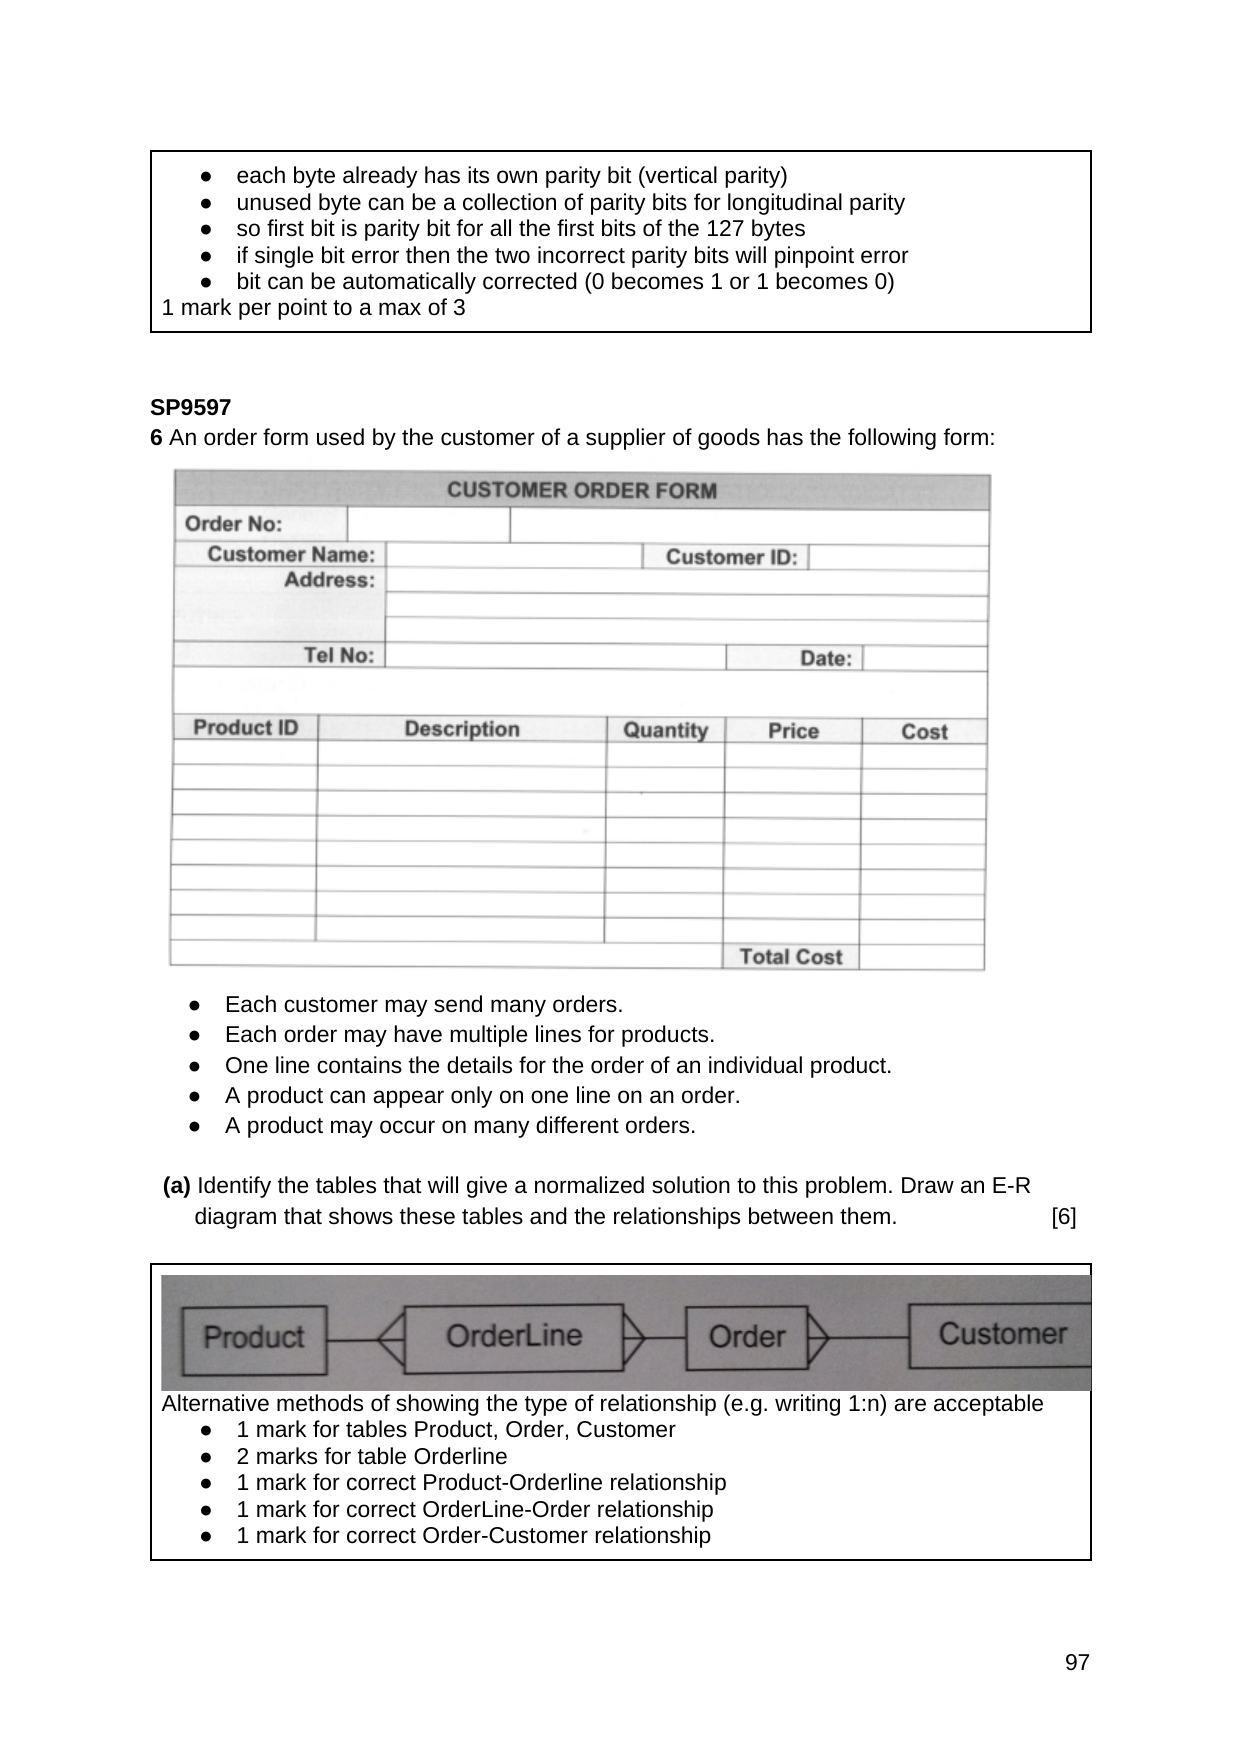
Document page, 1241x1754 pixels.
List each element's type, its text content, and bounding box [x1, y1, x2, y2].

table_header Alternative methods of showing the type of relationship (e.g. writing 1:n) are acceptable 1 mark for tables Product, Order, Customer 2 marks for table Orderline 1 mark for correct Product-Orderline relationship 1 mark for correct OrderLine-Order relationship 1 mark for correct Order-Customer relationship [152, 1265, 1090, 1559]
list A product may occur on many different orders. [187, 1112, 1090, 1138]
text (a) Identify the tables that will give a normalized solution to this problem. Draw an E-R diagram that shows these tables and the relationships between them. [6] [150, 1172, 1090, 1229]
list Each customer may send many orders. [187, 991, 1090, 1017]
table_header each byte already has its own parity bit (vertical parity) unused byte can be a collection of parity bits for longitudinal parity so first bit is parity bit for all the first bits of the 127 bytes if single bit error then the two incorrect parity bits will pinpoint error bit can be automatically corrected (0 becomes 1 or 1 becomes 0) 1 mark per point to a max of 3 [152, 152, 1090, 331]
list One line contains the details for the order of an individual product. [187, 1052, 1090, 1078]
list Each order may have multiple lines for products. [187, 1021, 1090, 1048]
text SP9597 [150, 393, 1090, 420]
picture [161, 1275, 1092, 1391]
picture [150, 453, 1009, 988]
list A product can appear only on one line on an order. [187, 1082, 1090, 1108]
